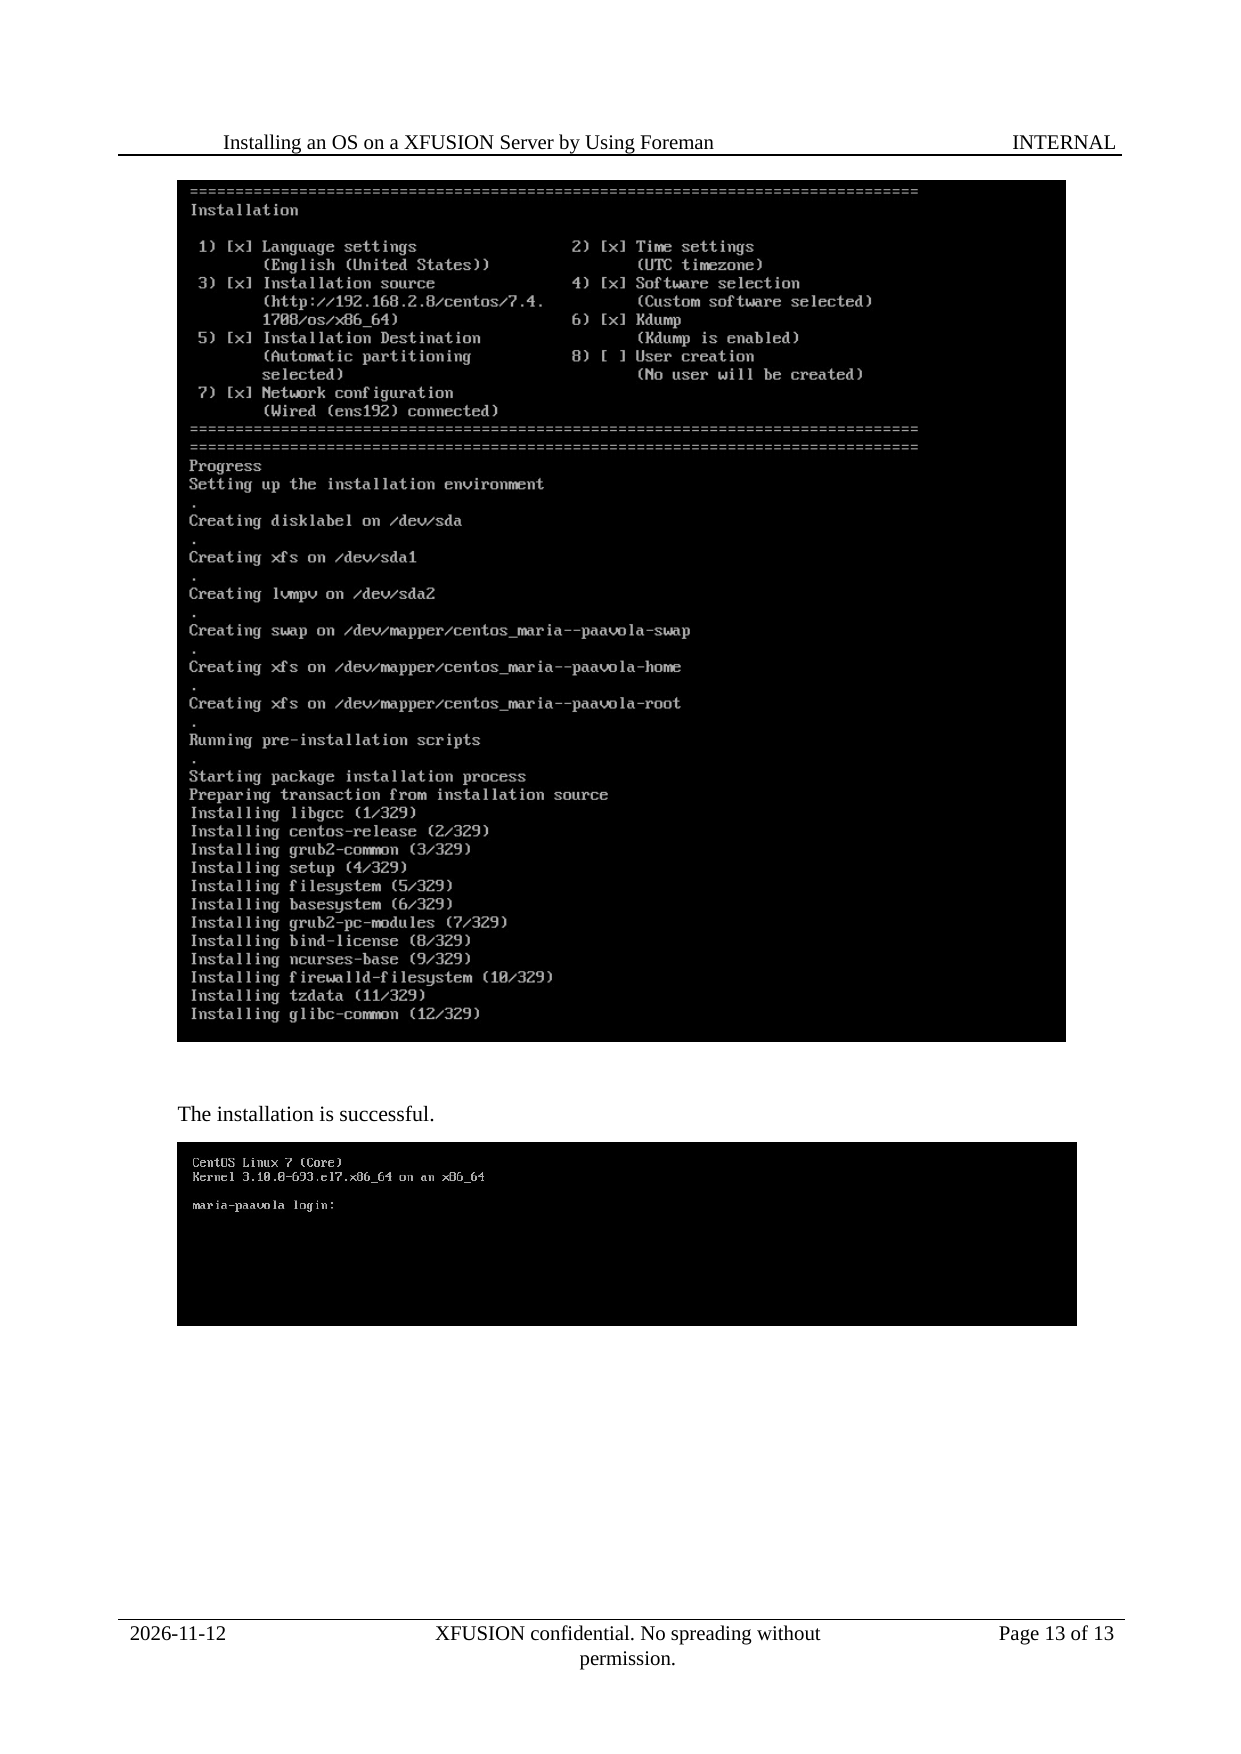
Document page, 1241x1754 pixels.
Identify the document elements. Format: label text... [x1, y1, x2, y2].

picture [177, 1142, 1077, 1326]
text The installation is successful. [177, 1101, 1122, 1126]
picture [177, 180, 1066, 1042]
